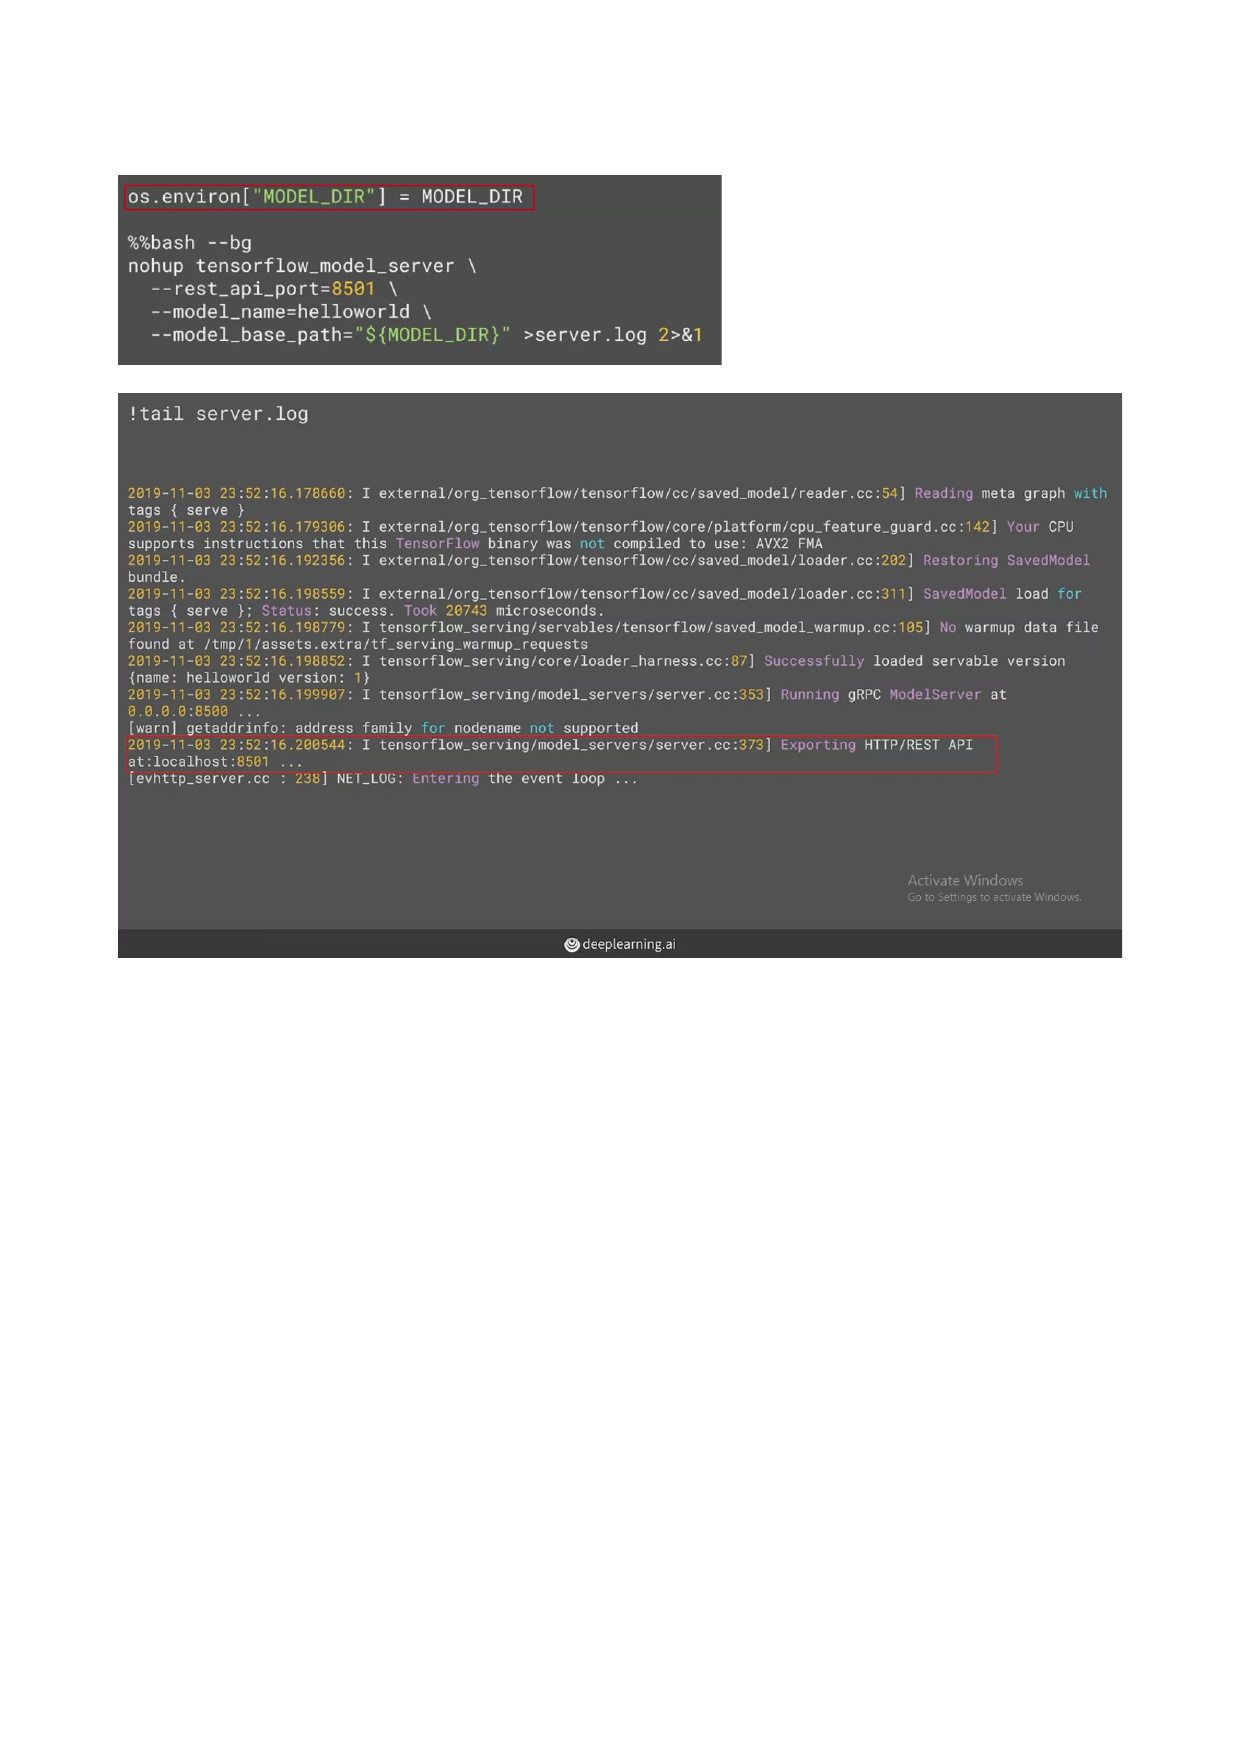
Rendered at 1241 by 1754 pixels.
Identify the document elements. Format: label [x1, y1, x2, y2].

picture [118, 393, 1123, 958]
picture [118, 175, 722, 365]
